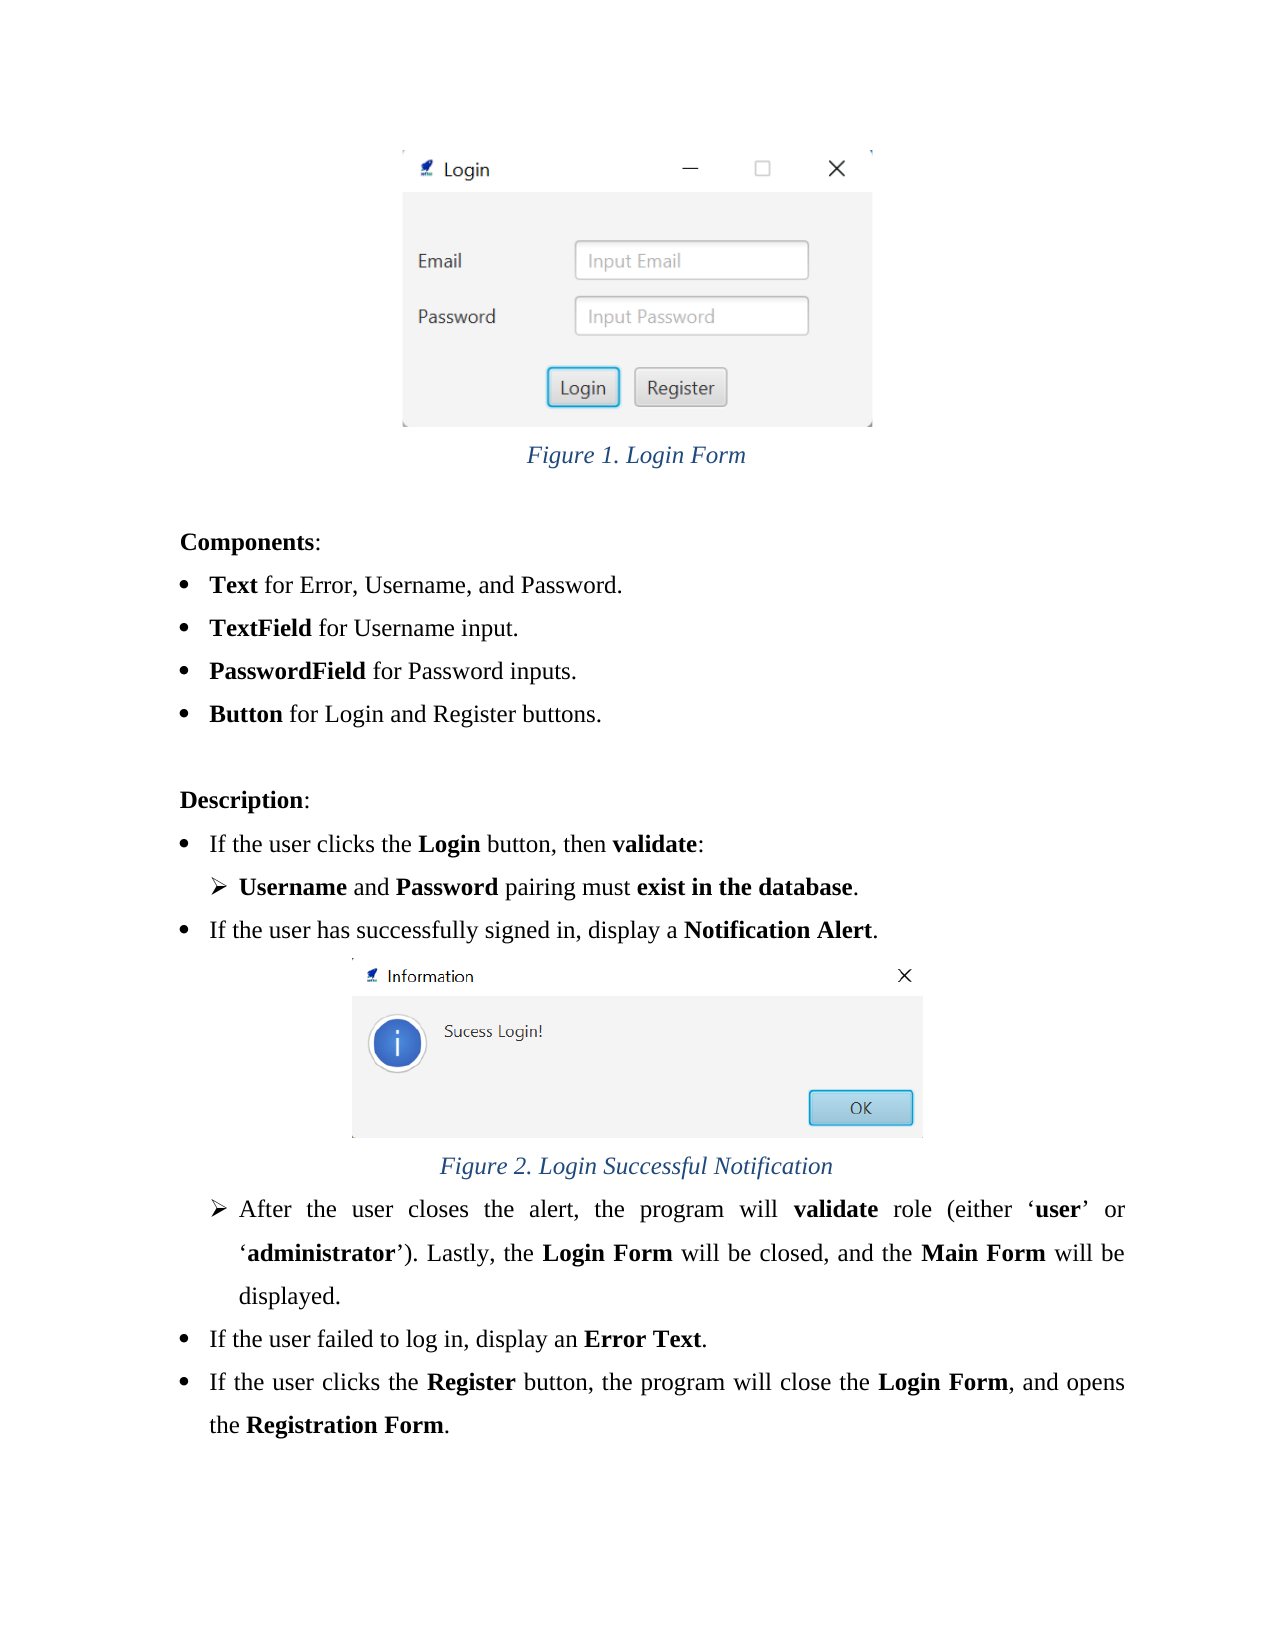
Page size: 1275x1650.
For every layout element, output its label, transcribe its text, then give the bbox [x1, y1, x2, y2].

picture [402, 150, 873, 427]
list Text for Error, Username, and Password. [179, 570, 1125, 599]
text Figure 1. Login Form [150, 441, 1125, 469]
picture [352, 958, 923, 1138]
list If the user clicks the Login button, then validate: [179, 829, 1125, 857]
text Figure 2. Login Successful Notification [150, 1151, 1125, 1180]
list If the user failed to log in, display an Error Text. [179, 1324, 1125, 1353]
text Description: [179, 786, 1125, 814]
list If the user has successfully signed in, display a Notification Alert. [179, 915, 1125, 944]
list If the user clicks the Register button, the program will close the Login Form, and opens the Registration Form. [179, 1367, 1125, 1439]
list TextField for Username input. [179, 613, 1125, 642]
list Button for Login and Register buttons. [179, 699, 1125, 728]
list PasswordField for Password inputs. [179, 656, 1125, 685]
list After the user closes the alert, the program will validate role (either ‘user’ or ‘administrator’). Lastly, the Login Form will be closed, and the Main Form will be displayed. [209, 1194, 1125, 1309]
list Components: [179, 527, 1125, 556]
list Username and Password pairing must exist in the database. [209, 872, 1125, 901]
